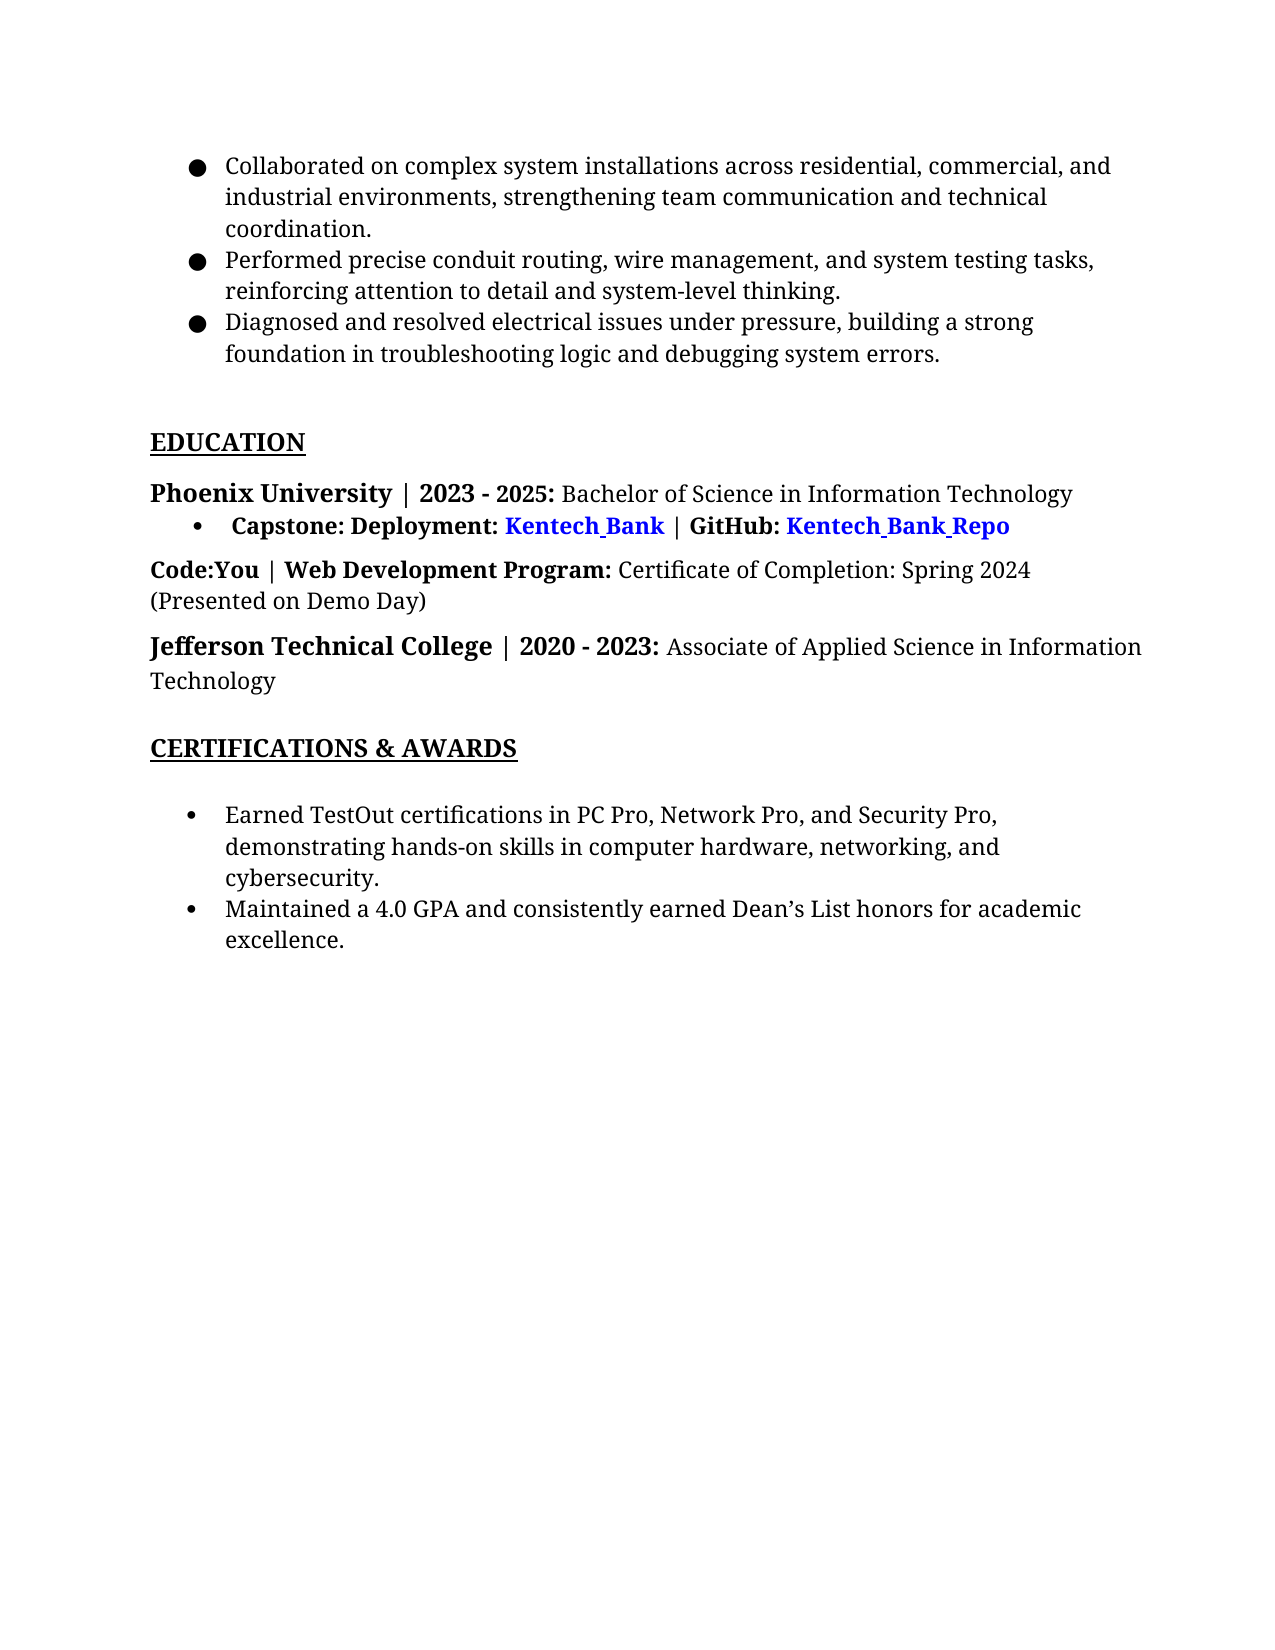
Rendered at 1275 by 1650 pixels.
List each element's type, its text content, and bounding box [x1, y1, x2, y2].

list Capstone: Deployment: Kentech Bank | GitHub: Kentech Bank Repo [193, 510, 1144, 541]
list Collaborated on complex system installations across residential, commercial, and industrial environments, strengthening team communication and technical coordination. [187, 150, 1144, 244]
list Earned TestOut certifications in PC Pro, Network Pro, and Security Pro, demonstrating hands-on skills in computer hardware, networking, and cybersecurity. [187, 799, 1144, 893]
text Jefferson Technical College | 2020 - 2023: Associate of Applied Science in Information Technology [150, 629, 1144, 697]
text Code:You | Web Development Program: Certificate of Completion: Spring 2024 (Presented on Demo Day) [150, 554, 1144, 616]
text Phoenix University | 2023 - 2025: Bachelor of Science in Information Technology [150, 476, 1144, 510]
text CERTIFICATIONS & AWARDS [150, 731, 1144, 765]
text EDUCATION [150, 425, 1144, 459]
list Diagnosed and resolved electrical issues under pressure, building a strong foundation in troubleshooting logic and debugging system errors. [187, 306, 1144, 369]
list Performed precise conduit routing, wire management, and system testing tasks, reinforcing attention to detail and system-level thinking. [187, 244, 1144, 306]
list Maintained a 4.0 GPA and consistently earned Dean’s List honors for academic excellence. [187, 893, 1144, 982]
